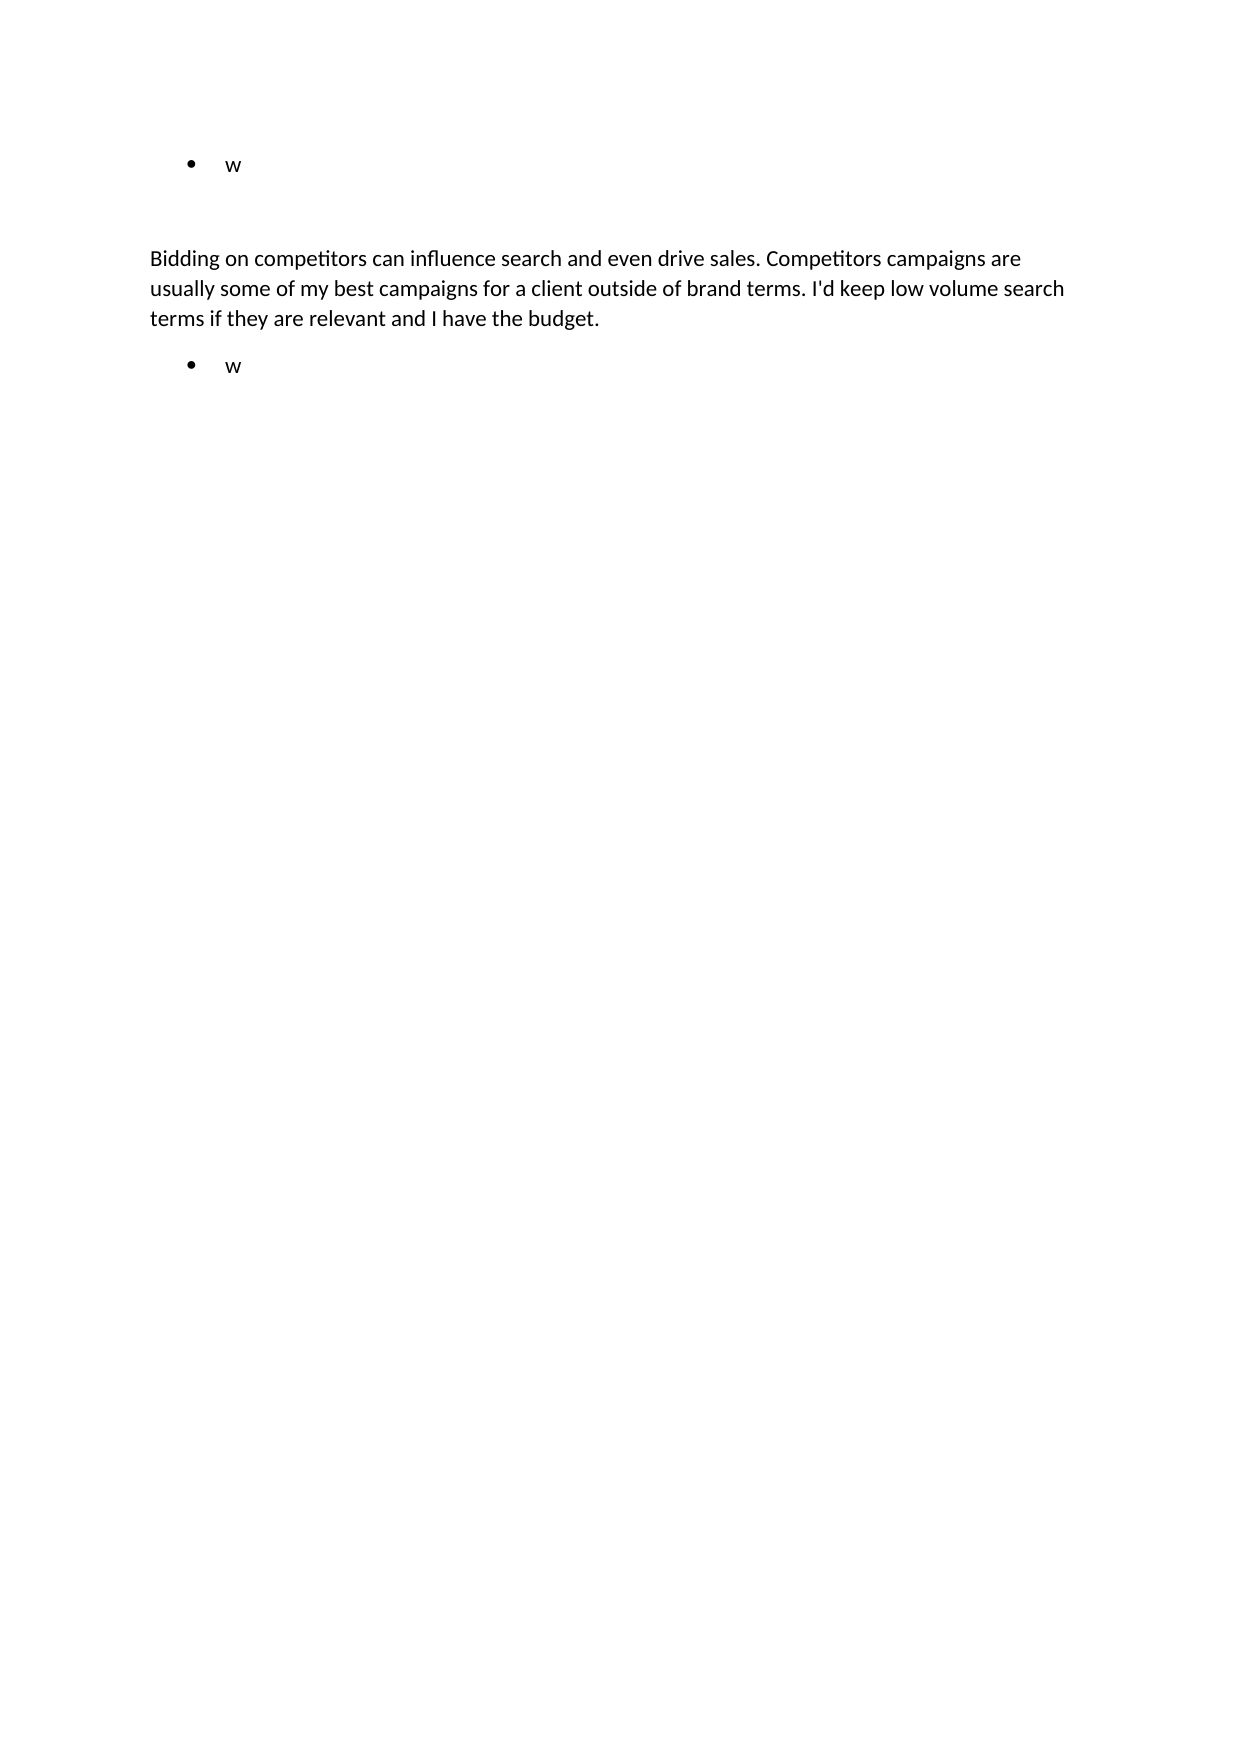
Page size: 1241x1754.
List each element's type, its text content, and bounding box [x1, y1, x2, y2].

text Bidding on competitors can influence search and even drive sales. Competitors campaigns are usually some of my best campaigns for a client outside of brand terms. I'd keep low volume search terms if they are relevant and I have the budget. [150, 244, 1090, 332]
list w [187, 351, 1090, 379]
list w [187, 150, 1090, 178]
